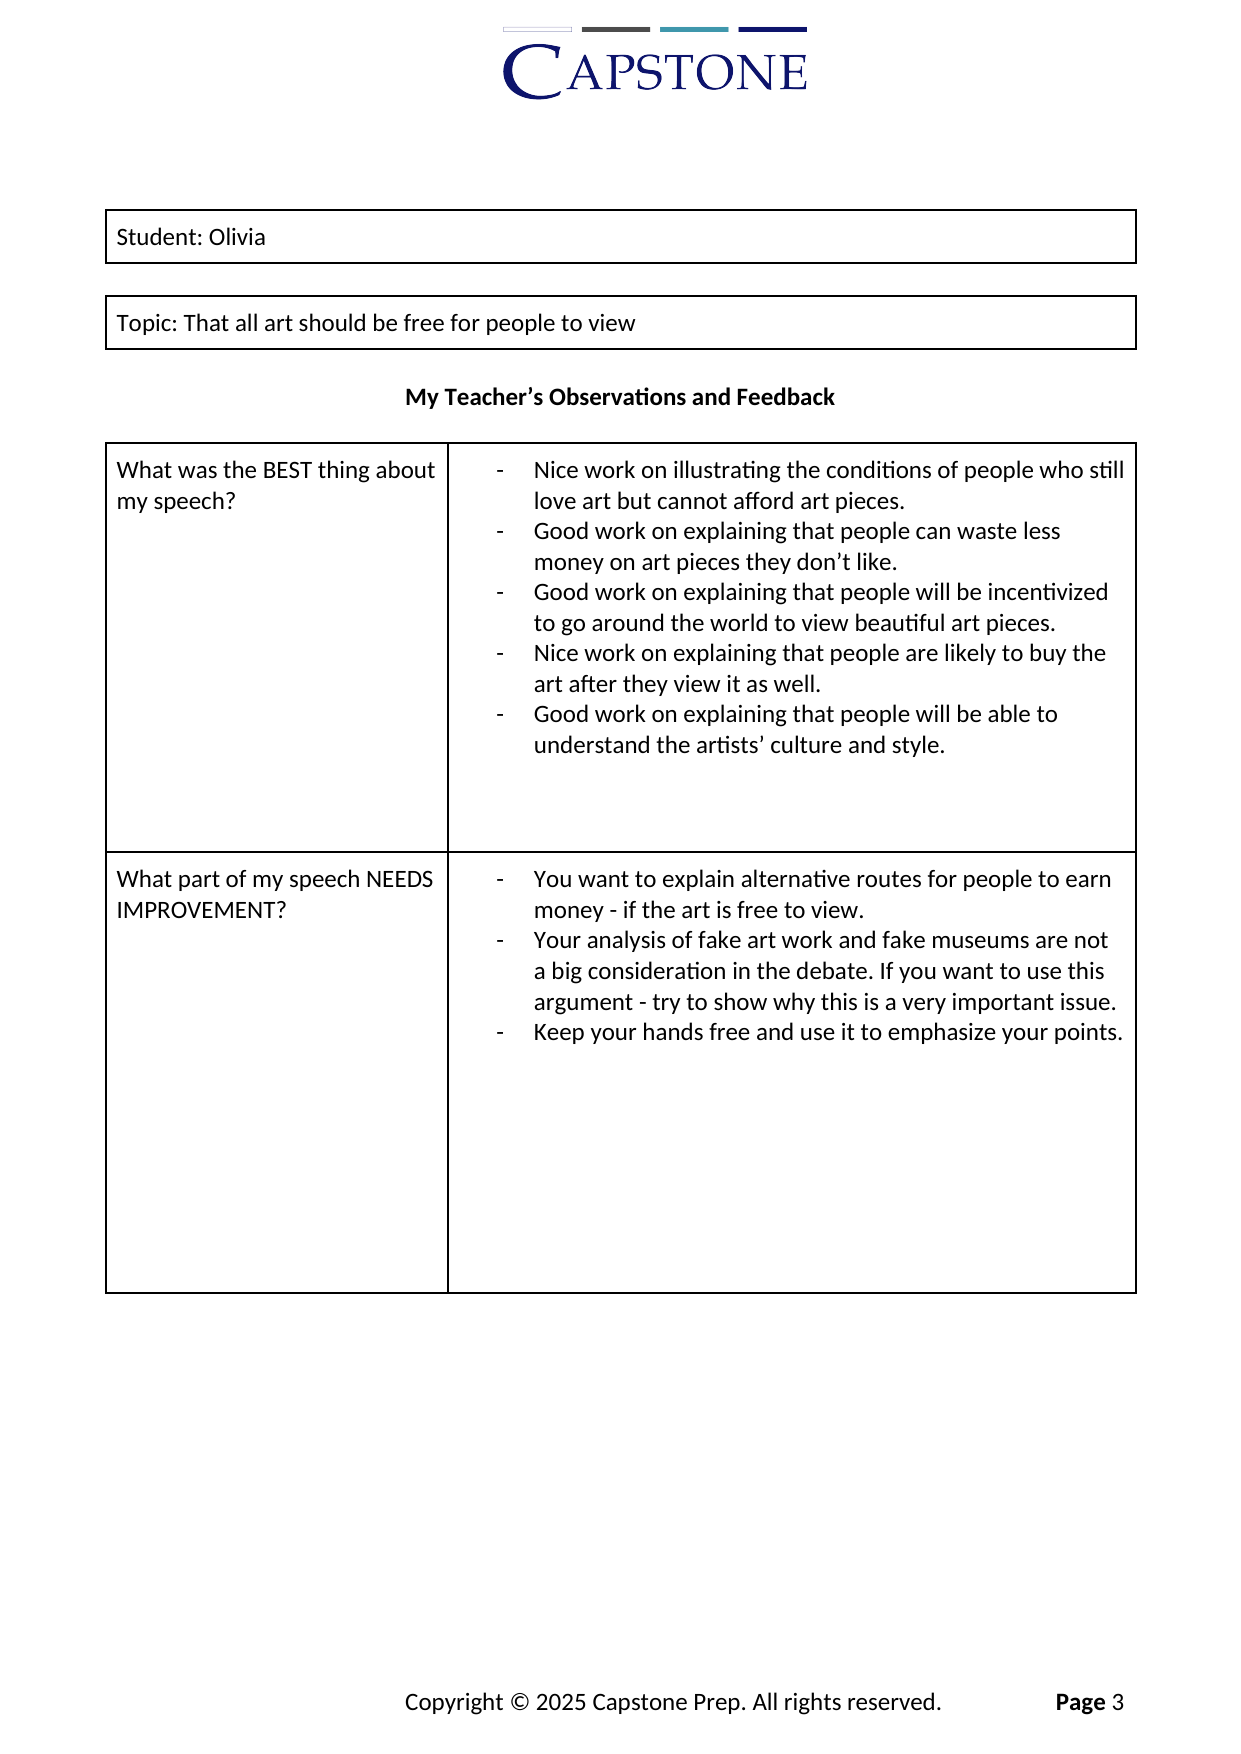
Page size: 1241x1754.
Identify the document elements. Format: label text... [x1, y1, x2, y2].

picture [495, 18, 816, 106]
table_cell You want to explain alternative routes for people to earn money - if the art is free to view. Your analysis of fake art work and fake museums are not a big consideration in the debate. If you want to use this argument - try to show why this is a very important issue. Keep your hands free and use it to emphasize your points. [449, 853, 1135, 1292]
text My Teacher’s Observations and Feedback [105, 381, 1135, 411]
table_header What was the BEST thing about my speech? [107, 444, 447, 851]
table_cell What part of my speech NEEDS IMPROVEMENT? [107, 853, 447, 1292]
table_header Topic: That all art should be free for people to view [107, 297, 1135, 348]
table_header Nice work on illustrating the conditions of people who still love art but cannot afford art pieces. Good work on explaining that people can waste less money on art pieces they don’t like. Good work on explaining that people will be incentivized to go around the world to view beautiful art pieces. Nice work on explaining that people are likely to buy the art after they view it as well. Good work on explaining that people will be able to understand the artists’ culture and style. [449, 444, 1135, 851]
table_header Student: Olivia [107, 211, 1135, 262]
